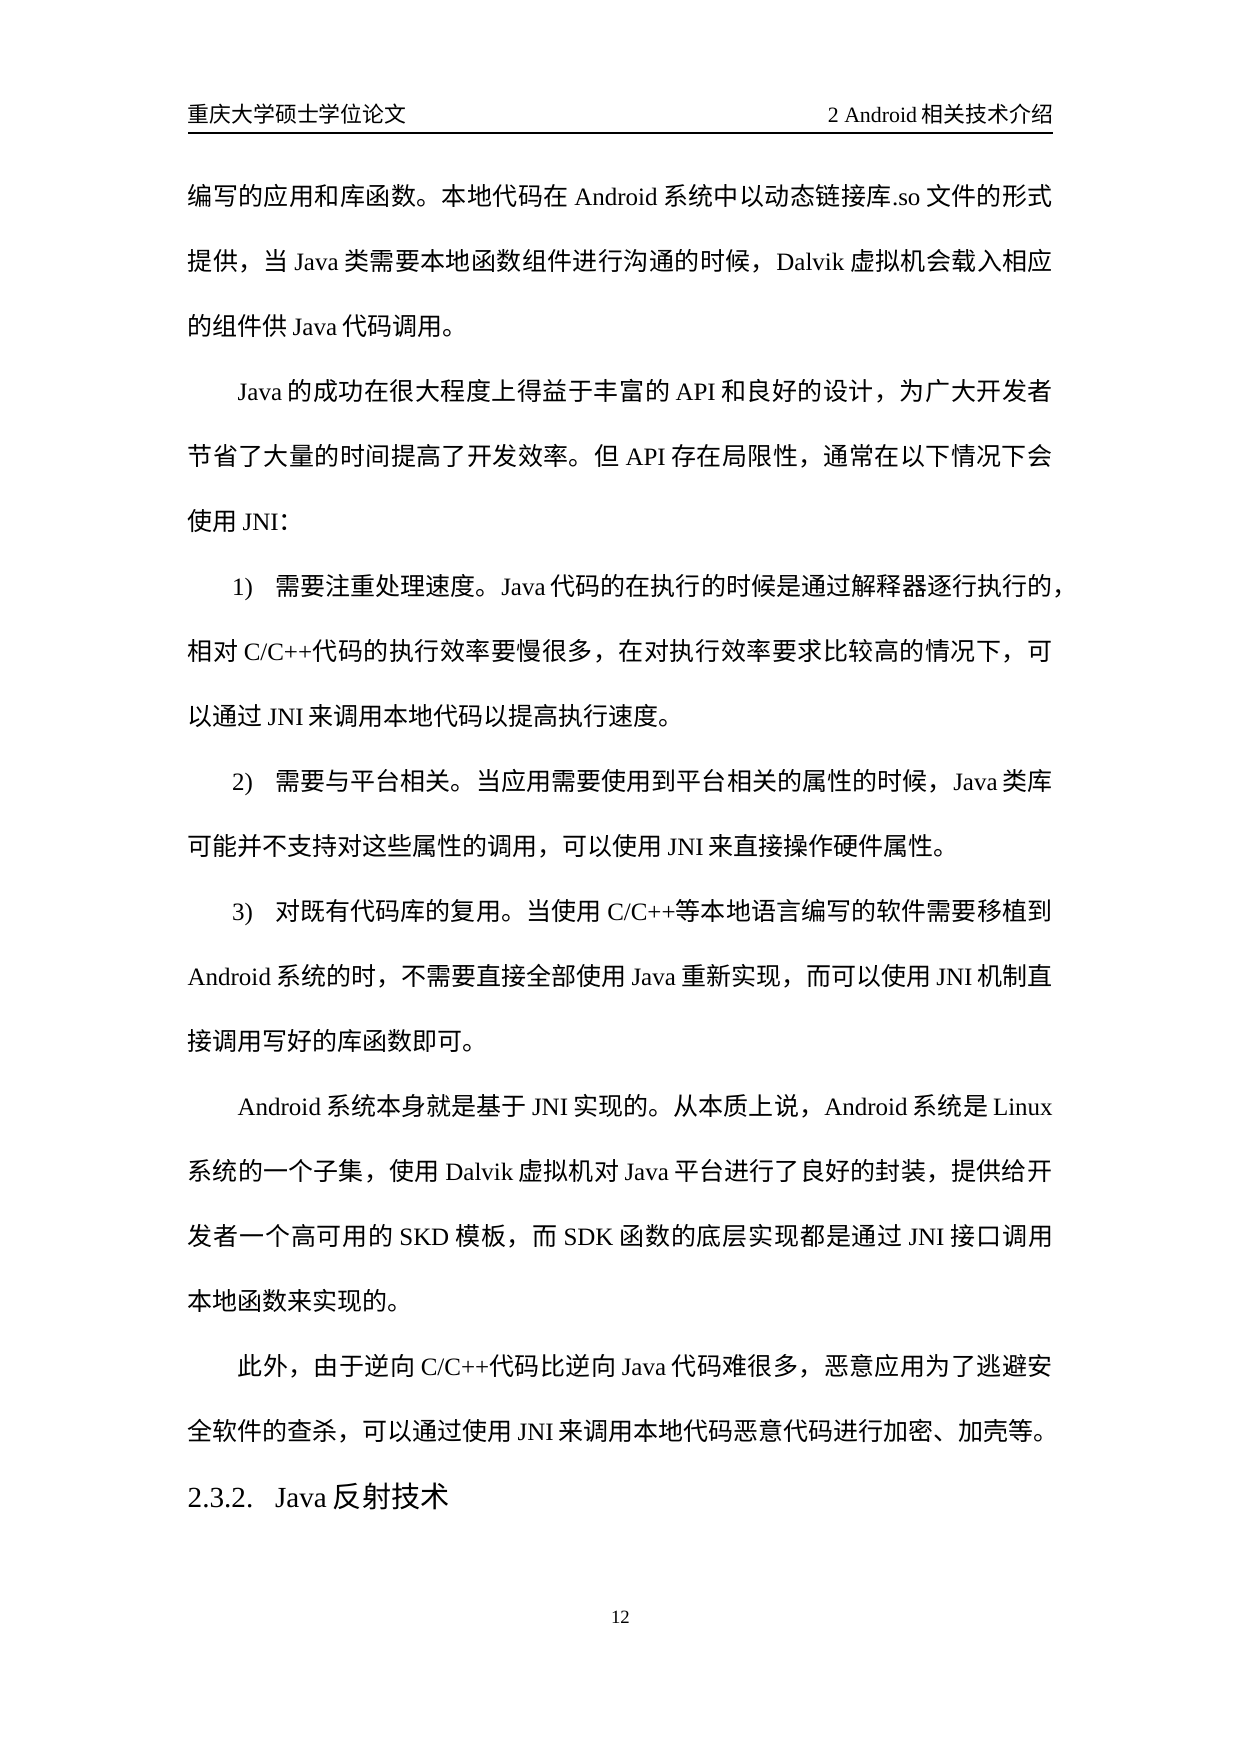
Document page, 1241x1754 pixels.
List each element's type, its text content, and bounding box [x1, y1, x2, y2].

text 此外，由于逆向C/C++代码比逆向Java代码难很多，恶意应用为了逃避安全软件的查杀，可以通过使用JNI来调用本地代码恶意代码进行加密、加壳等。 [187, 1332, 1053, 1462]
list 对既有代码库的复用。当使用C/C++等本地语言编写的软件需要移植到Android系统的时，不需要直接全部使用Java重新实现，而可以使用JNI机制直接调用写好的库函数即可。 [187, 877, 1053, 1072]
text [187, 162, 1053, 357]
list 需要与平台相关。当应用需要使用到平台相关的属性的时候，Java类库可能并不支持对这些属性的调用，可以使用JNI来直接操作硬件属性。 [187, 747, 1053, 877]
subtitle Java反射技术 [187, 1462, 1053, 1527]
text Java的成功在很大程度上得益于丰富的API和良好的设计，为广大开发者节省了大量的时间提高了开发效率。但API存在局限性，通常在以下情况下会使用JNI： [187, 357, 1053, 552]
text Android系统本身就是基于JNI实现的。从本质上说，Android系统是Linux系统的一个子集，使用Dalvik虚拟机对Java平台进行了良好的封装，提供给开发者一个高可用的SKD模板，而SDK函数的底层实现都是通过JNI接口调用本地函数来实现的。 [187, 1072, 1053, 1332]
list 需要注重处理速度。Java代码的在执行的时候是通过解释器逐行执行的，相对C/C++代码的执行效率要慢很多，在对执行效率要求比较高的情况下，可以通过JNI来调用本地代码以提高执行速度。 [187, 552, 1053, 747]
